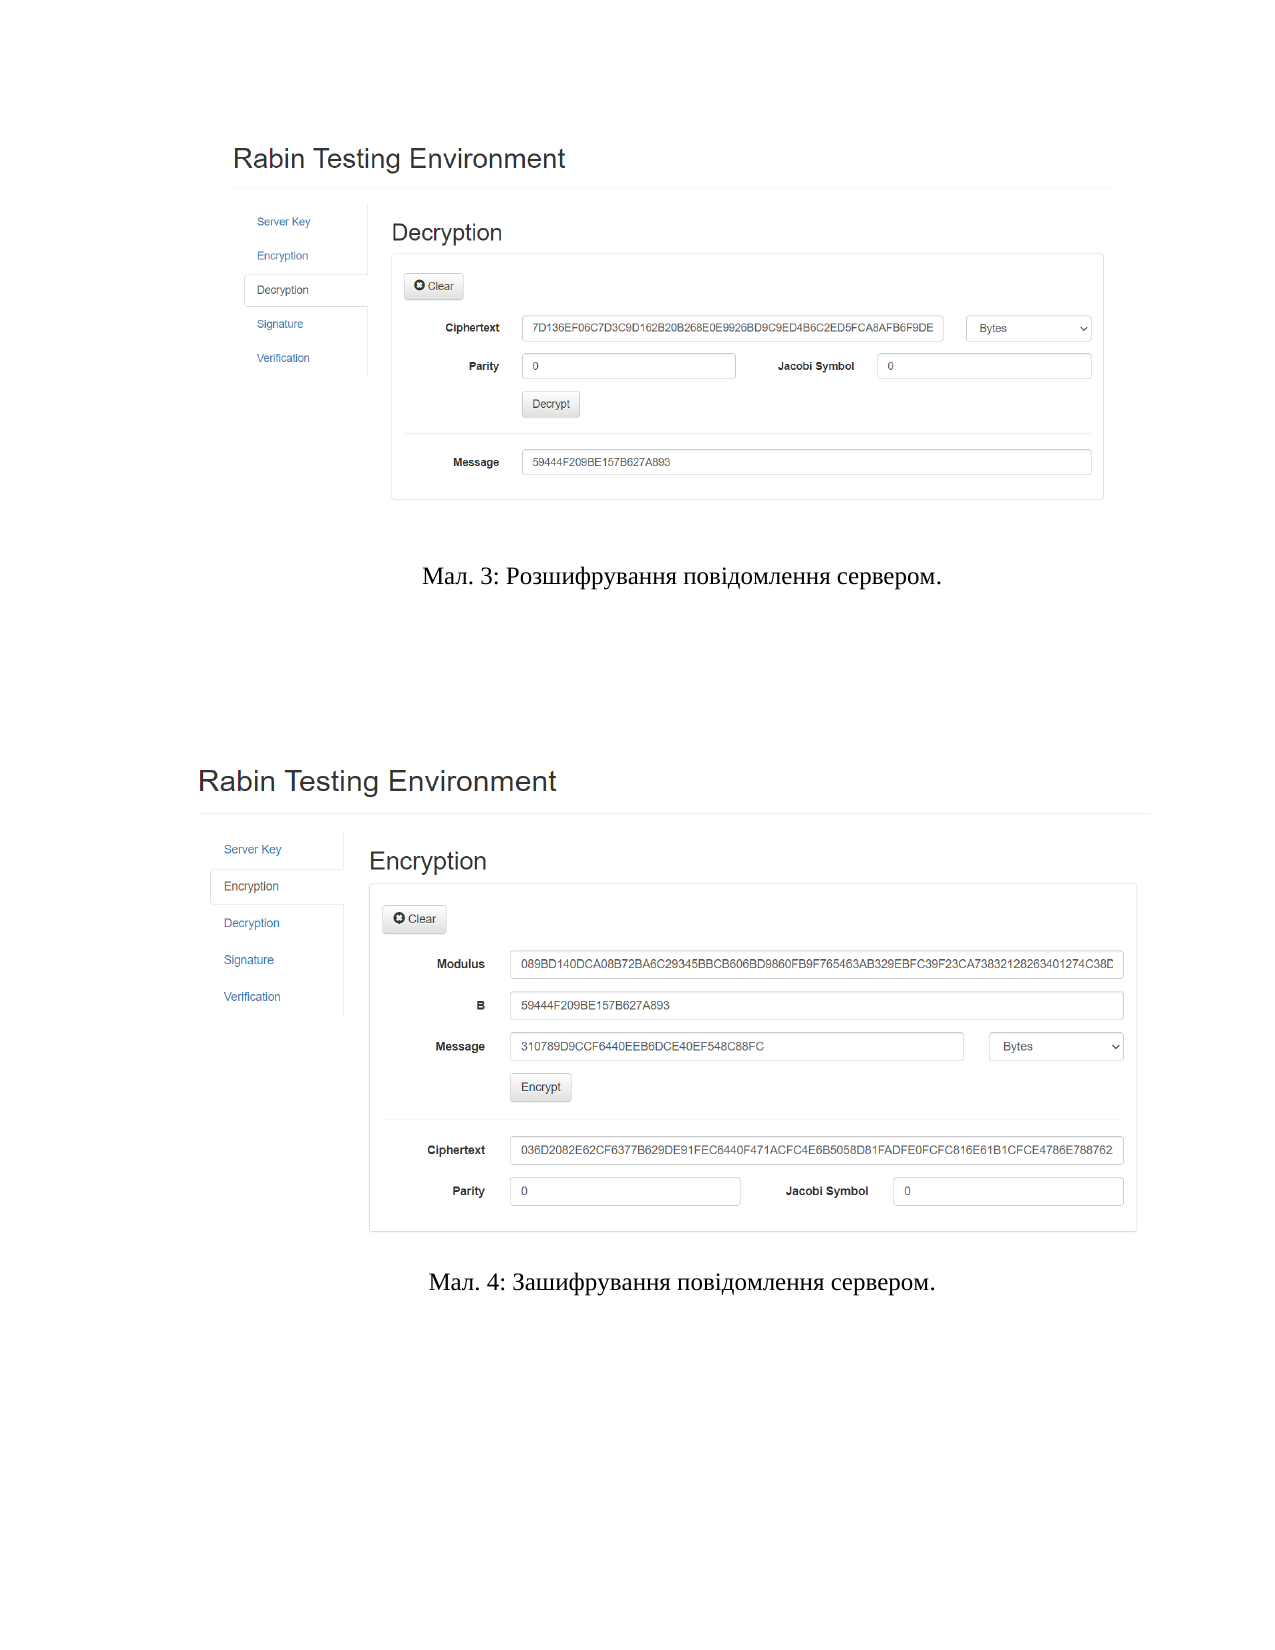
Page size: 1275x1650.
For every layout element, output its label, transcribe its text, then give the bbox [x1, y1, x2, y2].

picture [177, 118, 1187, 545]
text Мал. 3: Розшифрування повідомлення сервером. [177, 561, 1186, 590]
picture [177, 742, 1187, 1251]
text Мал. 4: Зашифрування повідомлення сервером. [177, 1267, 1186, 1296]
